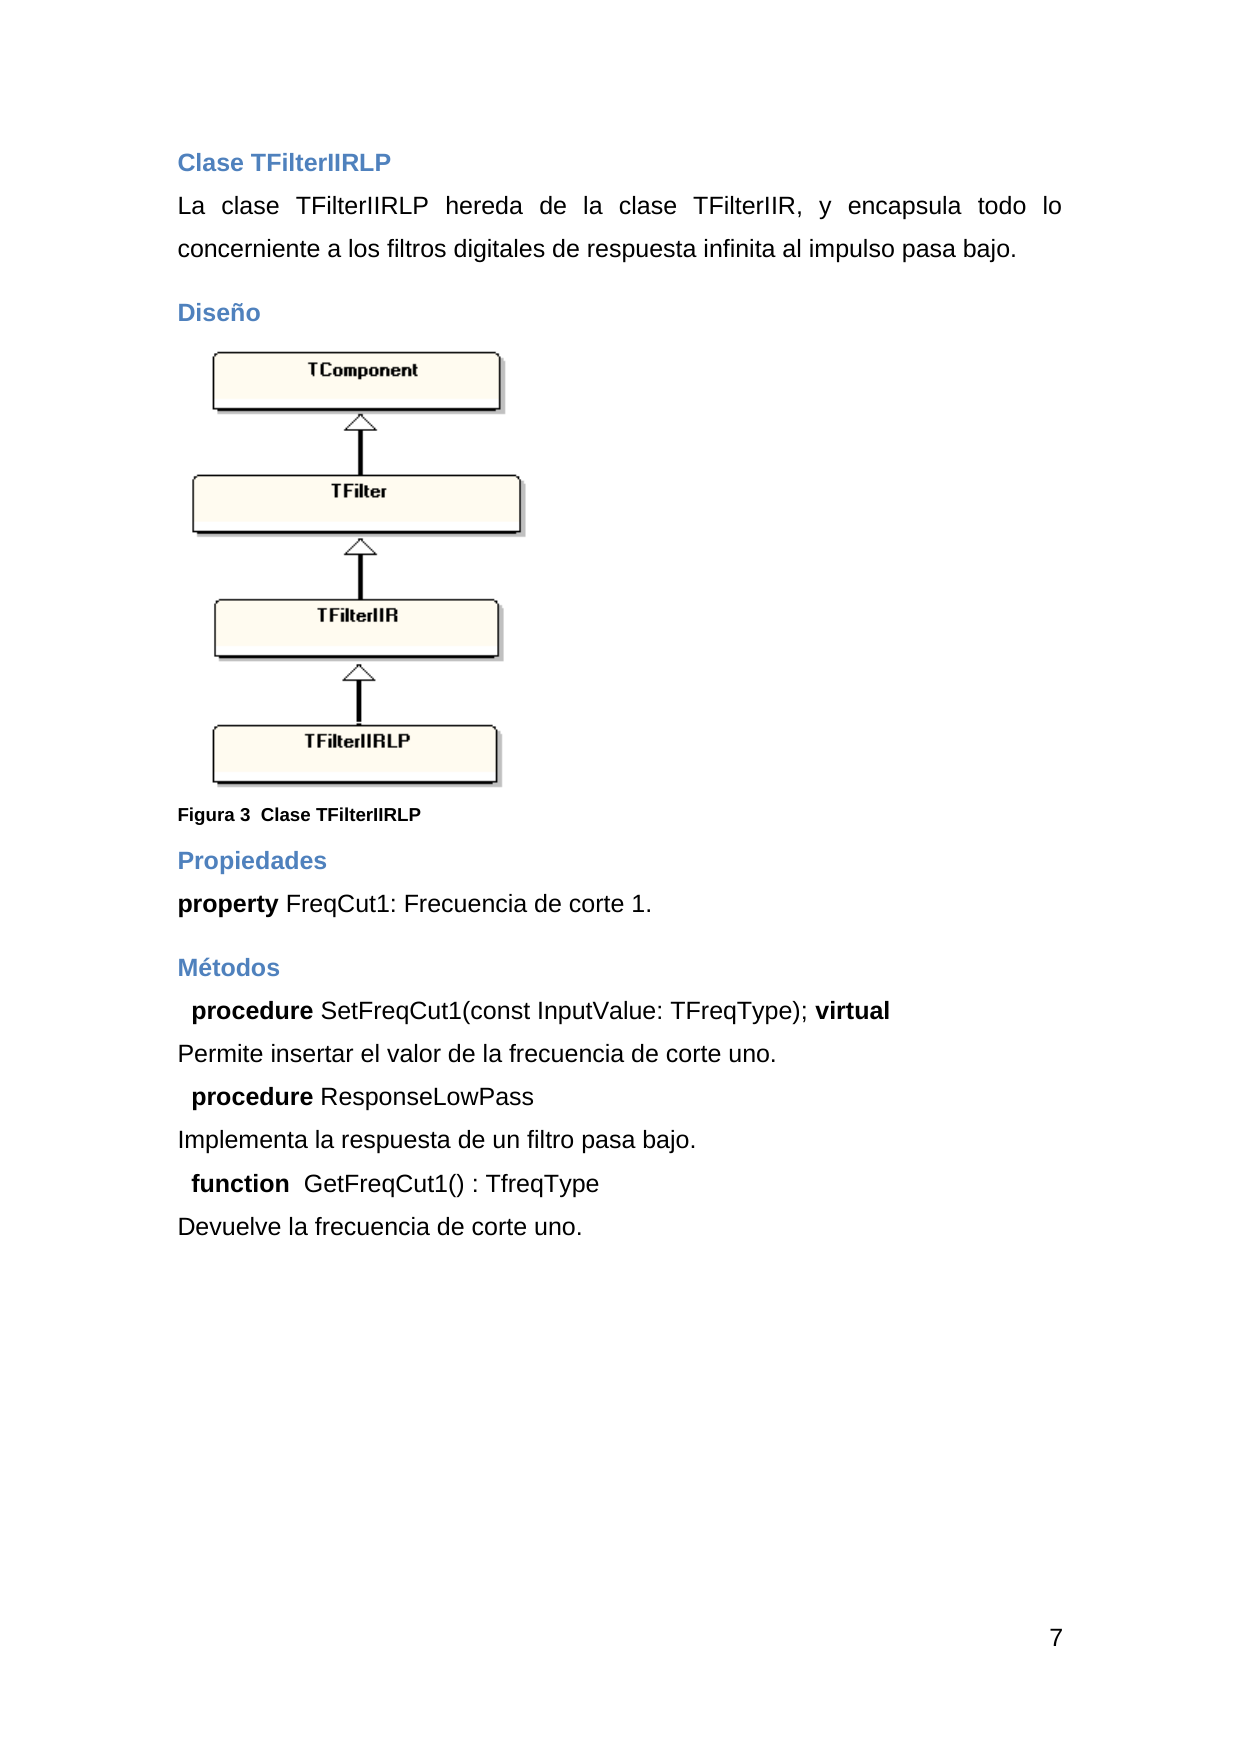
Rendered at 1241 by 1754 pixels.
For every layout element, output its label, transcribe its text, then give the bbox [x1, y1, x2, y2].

picture [177, 341, 543, 804]
text procedure SetFreqCut1(const InputValue: TFreqType); virtual [177, 996, 1063, 1025]
text Devuelve la frecuencia de corte uno. [177, 1212, 1063, 1240]
text function GetFreqCut1() : TfreqType [177, 1168, 1063, 1197]
text Permite insertar el valor de la frecuencia de corte uno. [177, 1039, 1063, 1068]
subtitle Métodos [177, 953, 1063, 982]
text property FreqCut1: Frecuencia de corte 1. [177, 889, 1063, 918]
subtitle Diseño [177, 298, 1063, 327]
text procedure ResponseLowPass [177, 1082, 1063, 1111]
text Implementa la respuesta de un filtro pasa bajo. [177, 1125, 1063, 1154]
text La clase TFilterIIRLP hereda de la clase TFilterIIR, y encapsula todo lo concerniente a los filtros digitales de respuesta infinita al impulso pasa bajo. [177, 191, 1063, 263]
text Figura 3 Clase TFilterIIRLP [177, 803, 1063, 825]
subtitle Propiedades [177, 846, 1063, 874]
subtitle Clase TFilterIIRLP [177, 148, 1063, 176]
